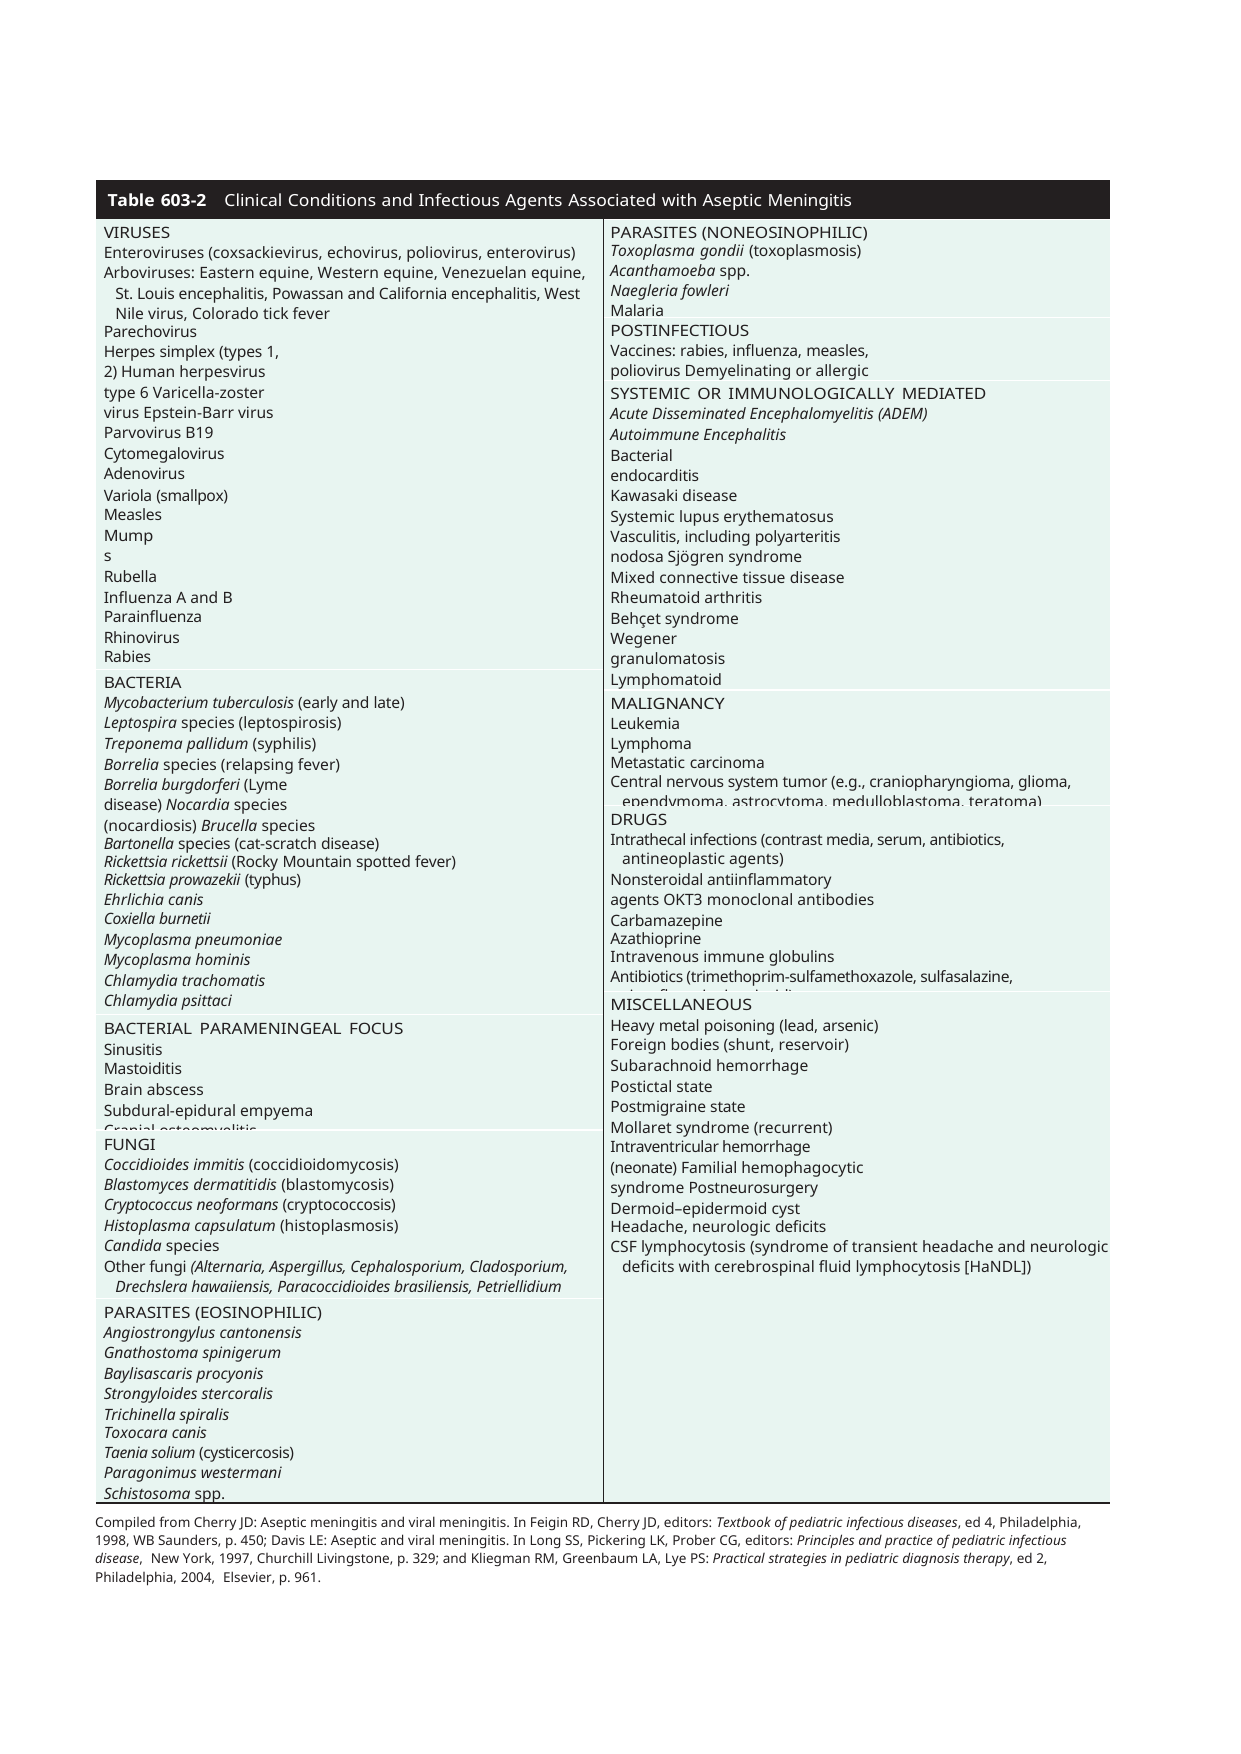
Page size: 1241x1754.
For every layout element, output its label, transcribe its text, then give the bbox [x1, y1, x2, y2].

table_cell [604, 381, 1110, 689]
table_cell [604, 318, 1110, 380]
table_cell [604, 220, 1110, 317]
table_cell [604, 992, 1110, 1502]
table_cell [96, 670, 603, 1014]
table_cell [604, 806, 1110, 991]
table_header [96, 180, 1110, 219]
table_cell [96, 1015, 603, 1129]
text Compiled from Cherry JD: Aseptic meningitis and viral meningitis. In Feigin RD, Cherry JD, editors: Textbook of pediatric infectious diseases, ed 4, Philadelphia, 1998, WB Saunders, p. 450; Davis LE: Aseptic and viral meningitis. In Long SS, Pickering LK, Prober CG, editors: Principles and practice of pediatric infectious disease, New York, 1997, Churchill Livingstone, p. 329; and Kliegman RM, Greenbaum LA, Lye PS: Practical strategies in pediatric diagnosis therapy, ed 2, Philadelphia, 2004, Elsevier, p. 961. [95, 1513, 1108, 1586]
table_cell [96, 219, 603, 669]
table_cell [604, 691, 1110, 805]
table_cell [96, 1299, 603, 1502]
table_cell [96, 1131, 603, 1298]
